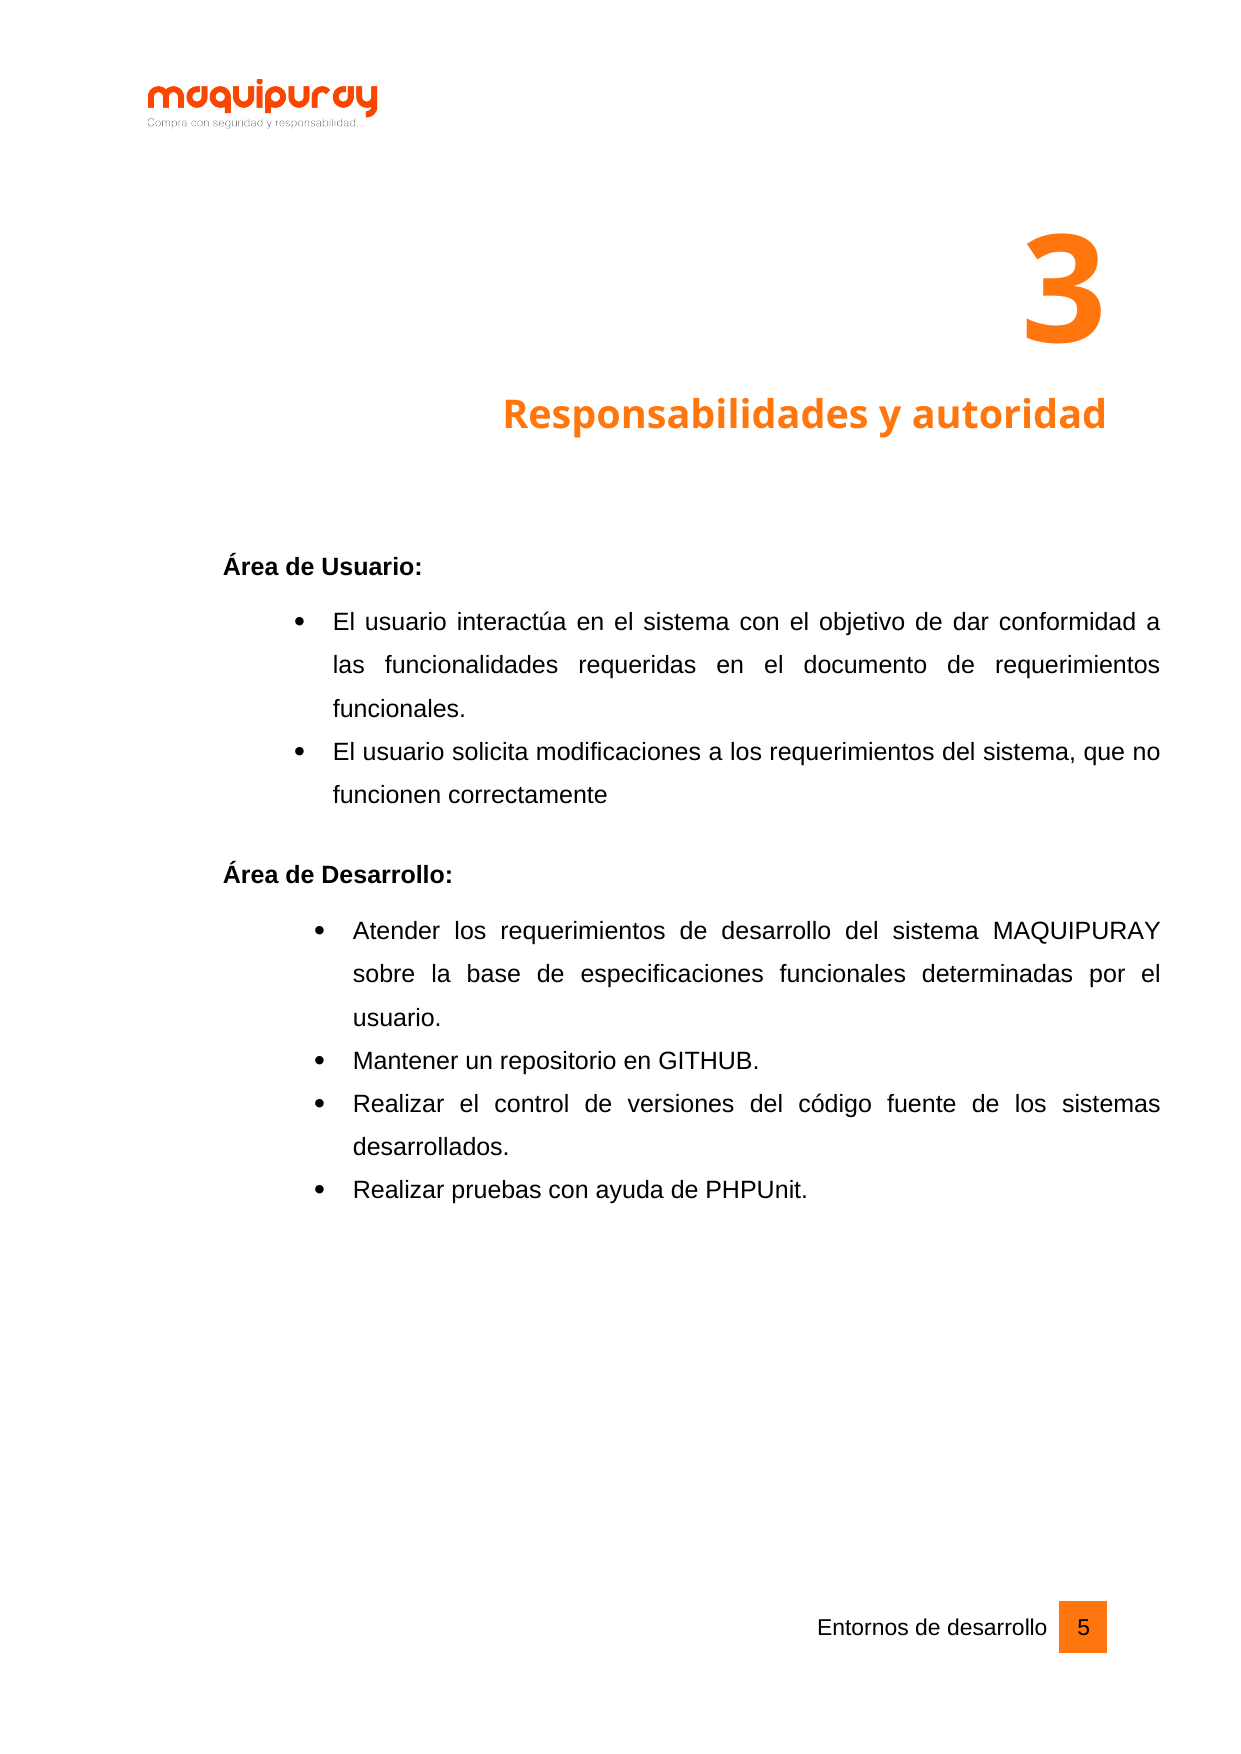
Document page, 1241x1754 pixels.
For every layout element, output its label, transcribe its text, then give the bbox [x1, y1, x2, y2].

list El usuario interactúa en el sistema con el objetivo de dar conformidad a las funcionalidades requeridas en el documento de requerimientos funcionales. [295, 607, 1162, 722]
list Mantener un repositorio en GITHUB. [315, 1046, 1162, 1074]
list El usuario solicita modificaciones a los requerimientos del sistema, que no funcionen correctamente [295, 737, 1162, 809]
list Realizar el control de versiones del código fuente de los sistemas desarrollados. [315, 1089, 1162, 1161]
picture [147, 79, 379, 129]
list Responsabilidades y autoridad [188, 386, 1107, 440]
subtitle 3 [148, 182, 1107, 386]
subtitle Área de Desarrollo: [148, 861, 1107, 889]
list Realizar pruebas con ayuda de PHPUnit. [315, 1175, 1162, 1204]
subtitle Área de Usuario: [148, 552, 1107, 580]
list Atender los requerimientos de desarrollo del sistema MAQUIPURAY sobre la base de especificaciones funcionales determinadas por el usuario. [315, 916, 1162, 1031]
